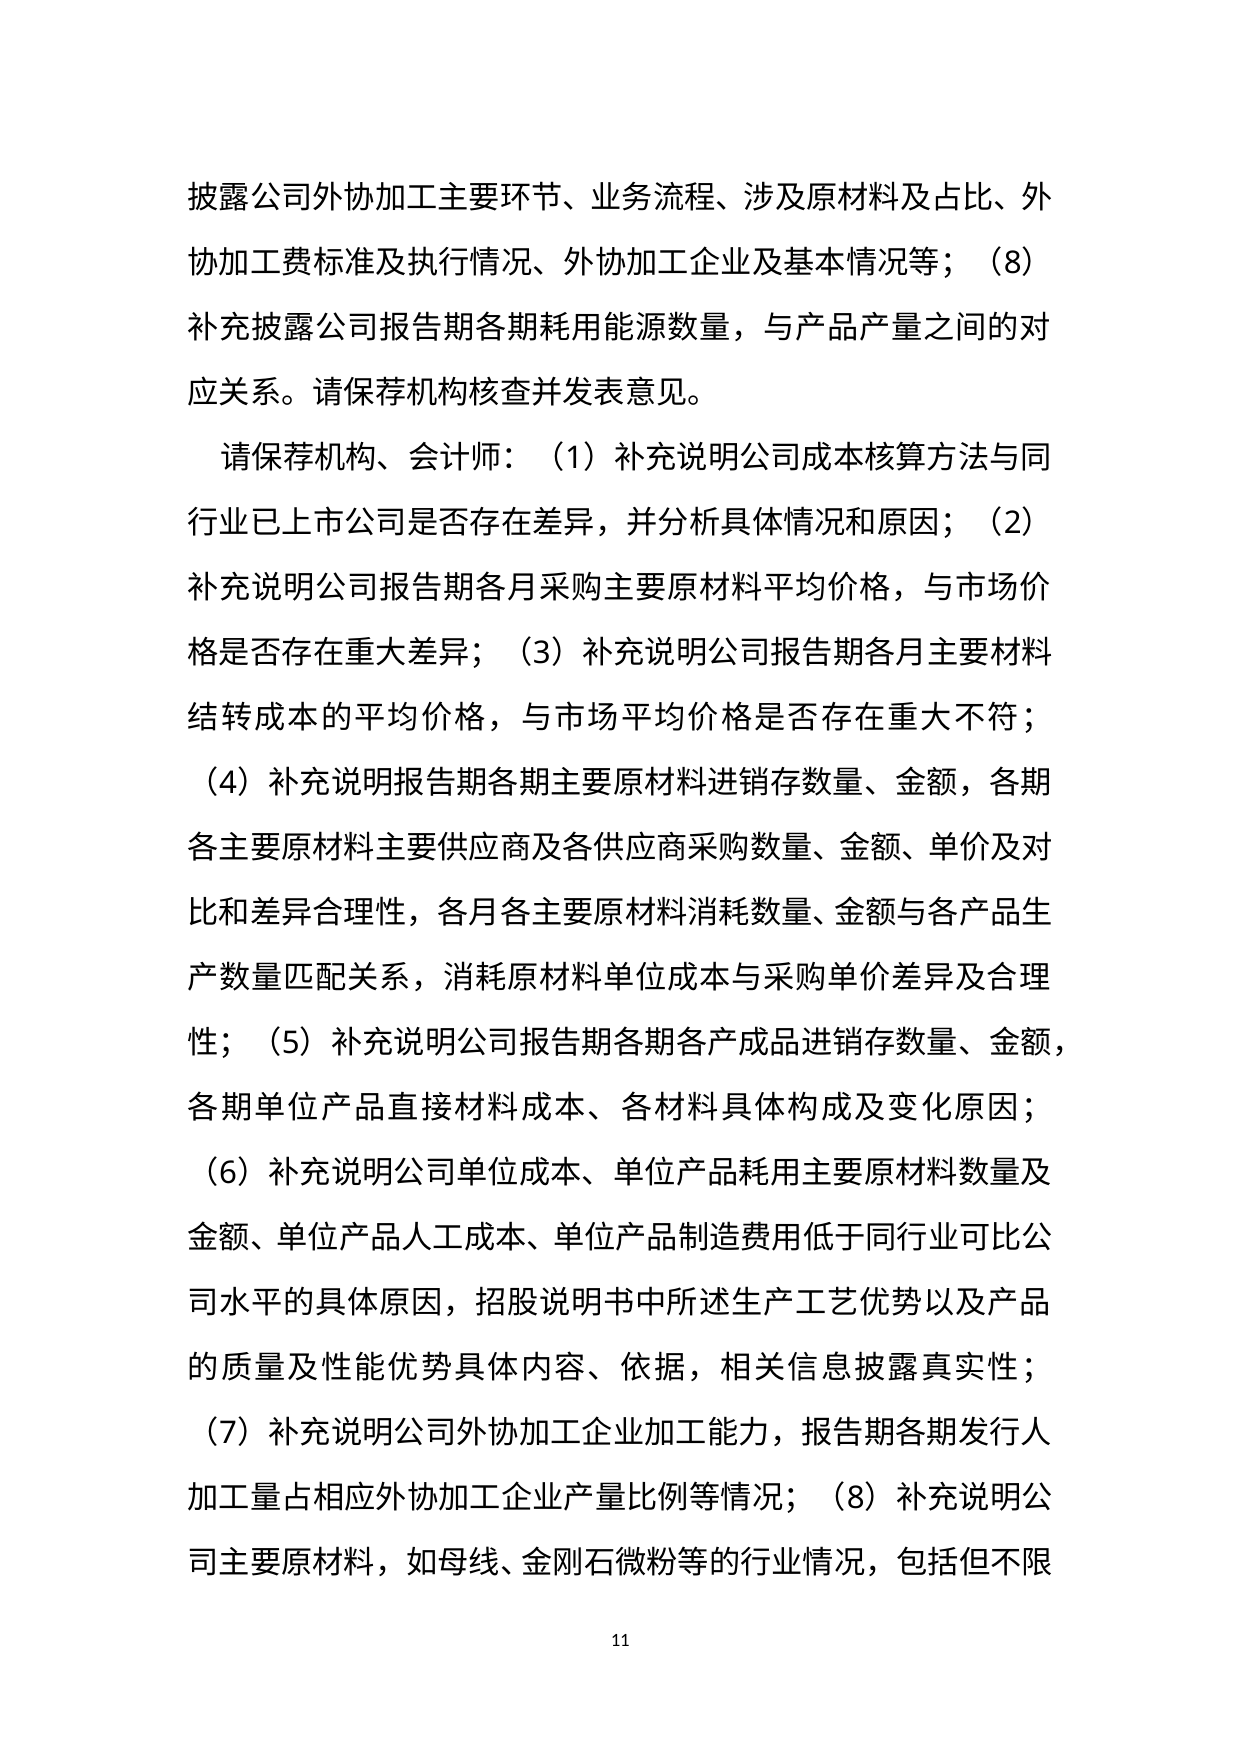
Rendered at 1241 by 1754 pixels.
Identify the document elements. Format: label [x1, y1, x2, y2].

list [187, 162, 1053, 617]
text [187, 617, 1053, 1592]
